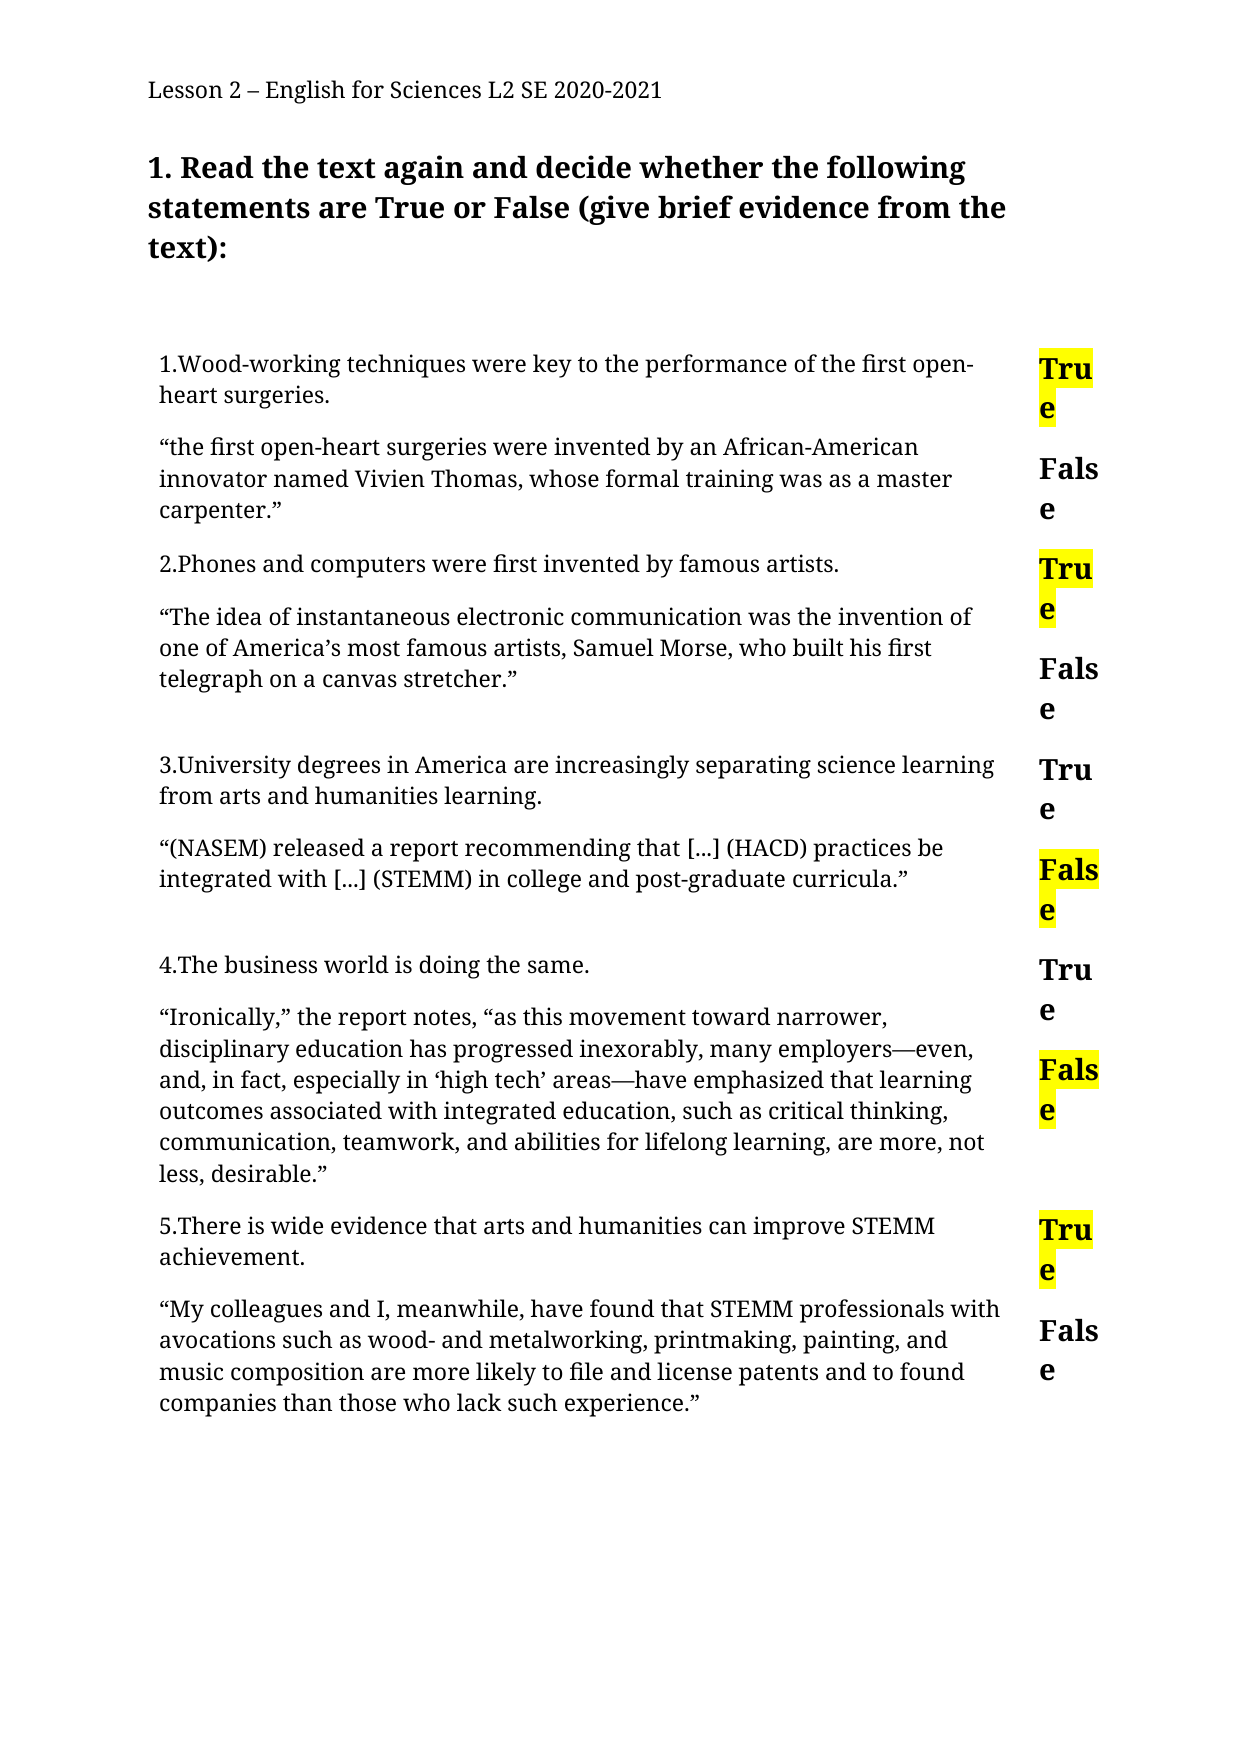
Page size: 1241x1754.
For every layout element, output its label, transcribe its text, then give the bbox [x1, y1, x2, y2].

table_cell 3.University degrees in America are increasingly separating science learning from arts and humanities learning. “(NASEM) released a report recommending that [...] (HACD) practices be integrated with [...] (STEMM) in college and post-graduate curricula.” [148, 749, 1028, 949]
table_cell True False [1028, 949, 1116, 1210]
table_cell True False [1028, 549, 1116, 749]
table_header True False [1028, 348, 1116, 548]
text 1. Read the text again and decide whether the following statements are True or False (give brief evidence from the text): [148, 148, 1093, 267]
table_header 1.Wood-working techniques were key to the performance of the first open-heart surgeries. “the first open-heart surgeries were invented by an African-American innovator named Vivien Thomas, whose formal training was as a master carpenter.” [148, 348, 1028, 548]
table_cell True False [1028, 749, 1116, 949]
table_cell 4.The business world is doing the same. “Ironically,” the report notes, “as this movement toward narrower, disciplinary education has progressed inexorably, many employers—even, and, in fact, especially in ‘high tech’ areas—have emphasized that learning outcomes associated with integrated education, such as critical thinking, communication, teamwork, and abilities for lifelong learning, are more, not less, desirable.” [148, 949, 1028, 1210]
table_cell 2.Phones and computers were first invented by famous artists. “The idea of instantaneous electronic communication was the invention of one of America’s most famous artists, Samuel Morse, who built his first telegraph on a canvas stretcher.” [148, 549, 1028, 749]
table_cell True False [1028, 1210, 1116, 1439]
table_cell 5.There is wide evidence that arts and humanities can improve STEMM achievement. “My colleagues and I, meanwhile, have found that STEMM professionals with avocations such as wood- and metalworking, printmaking, painting, and music composition are more likely to file and license patents and to found companies than those who lack such experience.” [148, 1210, 1028, 1439]
